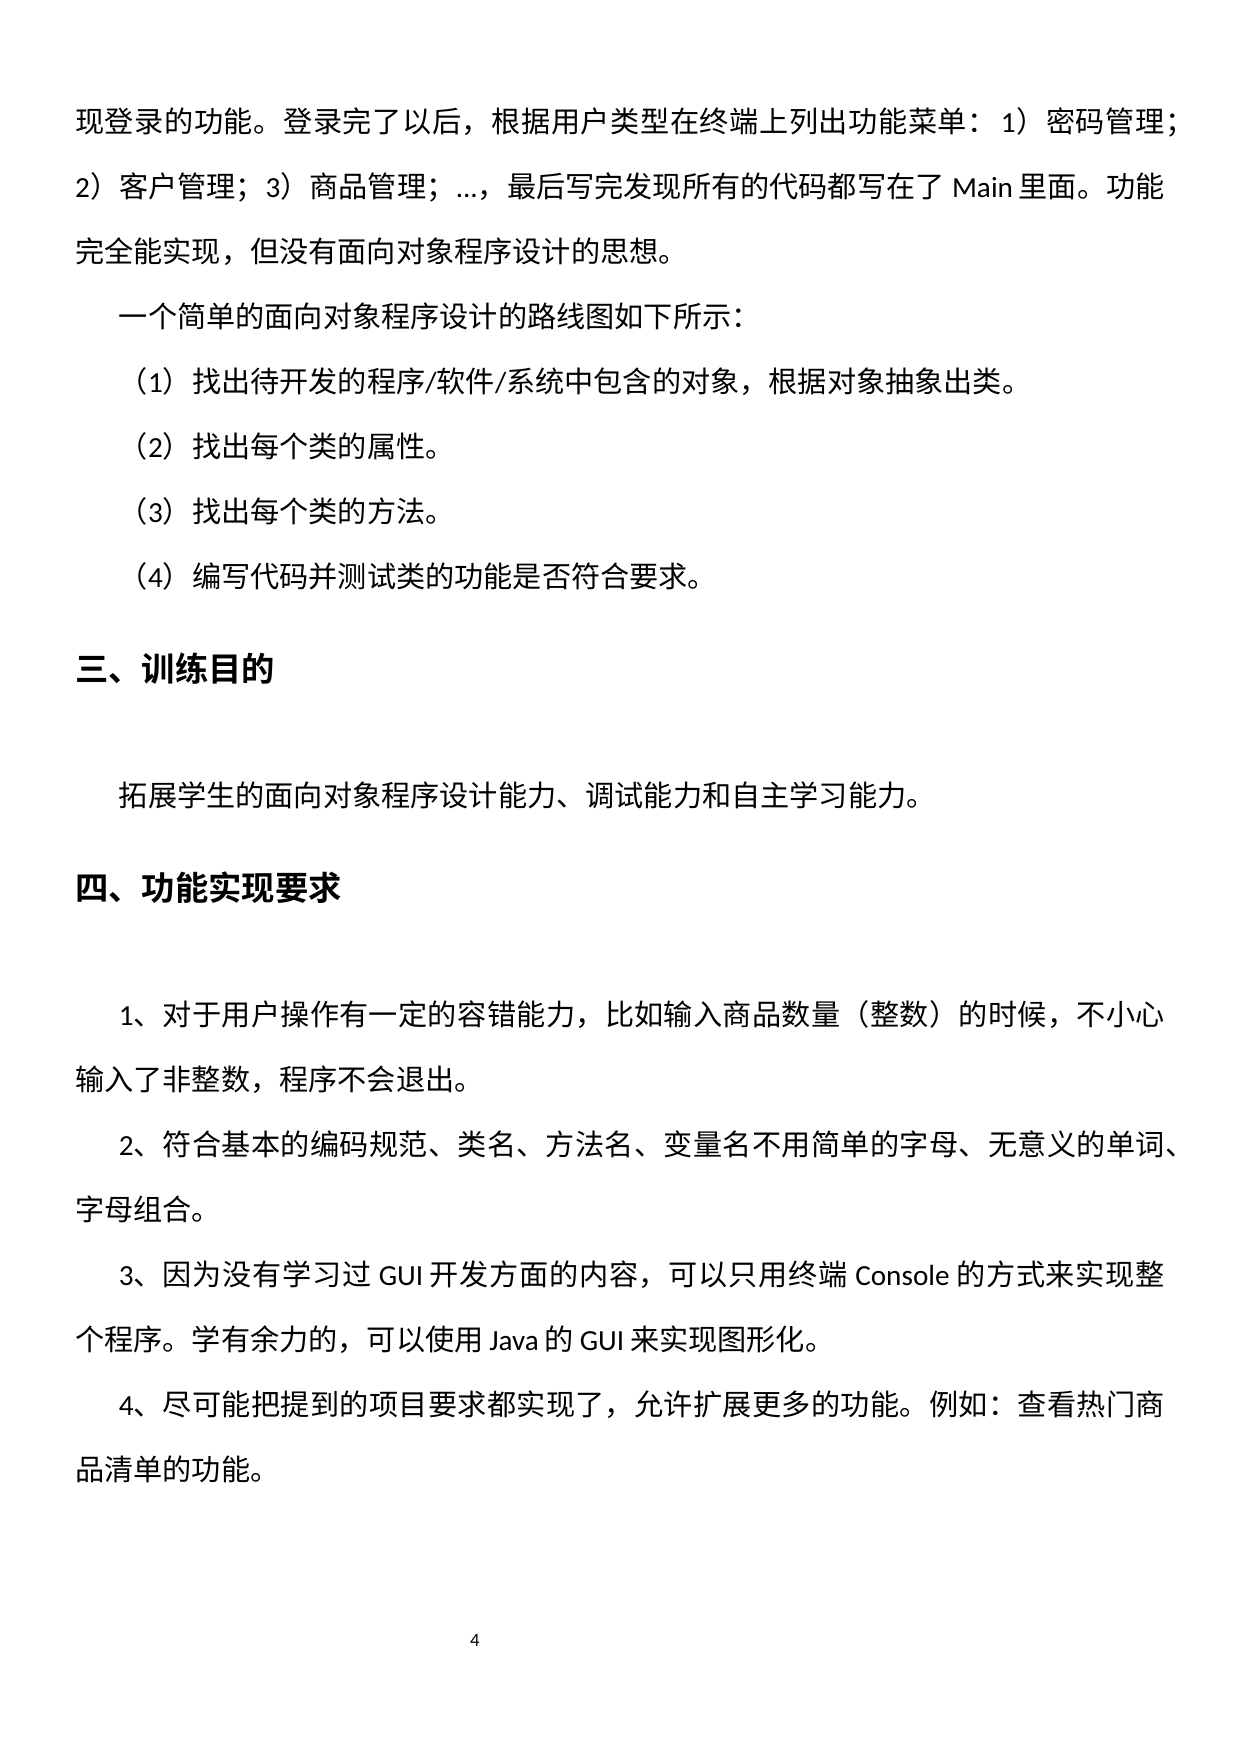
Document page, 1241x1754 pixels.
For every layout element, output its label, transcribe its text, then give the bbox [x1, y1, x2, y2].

text 一个简单的面向对象程序设计的路线图如下所示： [75, 283, 1165, 348]
list 找出每个类的属性。 [119, 413, 1165, 478]
subtitle 三、训练目的 [75, 635, 1165, 700]
list 符合基本的编码规范、类名、方法名、变量名不用简单的字母、无意义的单词、字母组合。 [75, 1110, 1165, 1240]
list 编写代码并测试类的功能是否符合要求。 [119, 543, 1165, 608]
list 找出每个类的方法。 [119, 478, 1165, 543]
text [75, 88, 1165, 283]
list 尽可能把提到的项目要求都实现了，允许扩展更多的功能。例如：查看热门商品清单的功能。 [75, 1370, 1165, 1500]
text 拓展学生的面向对象程序设计能力、调试能力和自主学习能力。 [119, 761, 1165, 826]
subtitle 四、功能实现要求 [75, 853, 1165, 918]
list 对于用户操作有一定的容错能力，比如输入商品数量（整数）的时候，不小心输入了非整数，程序不会退出。 [75, 980, 1165, 1110]
list 找出待开发的程序/软件/系统中包含的对象，根据对象抽象出类。 [119, 348, 1165, 413]
list 因为没有学习过GUI开发方面的内容，可以只用终端Console的方式来实现整个程序。学有余力的，可以使用Java的GUI来实现图形化。 [75, 1240, 1165, 1370]
